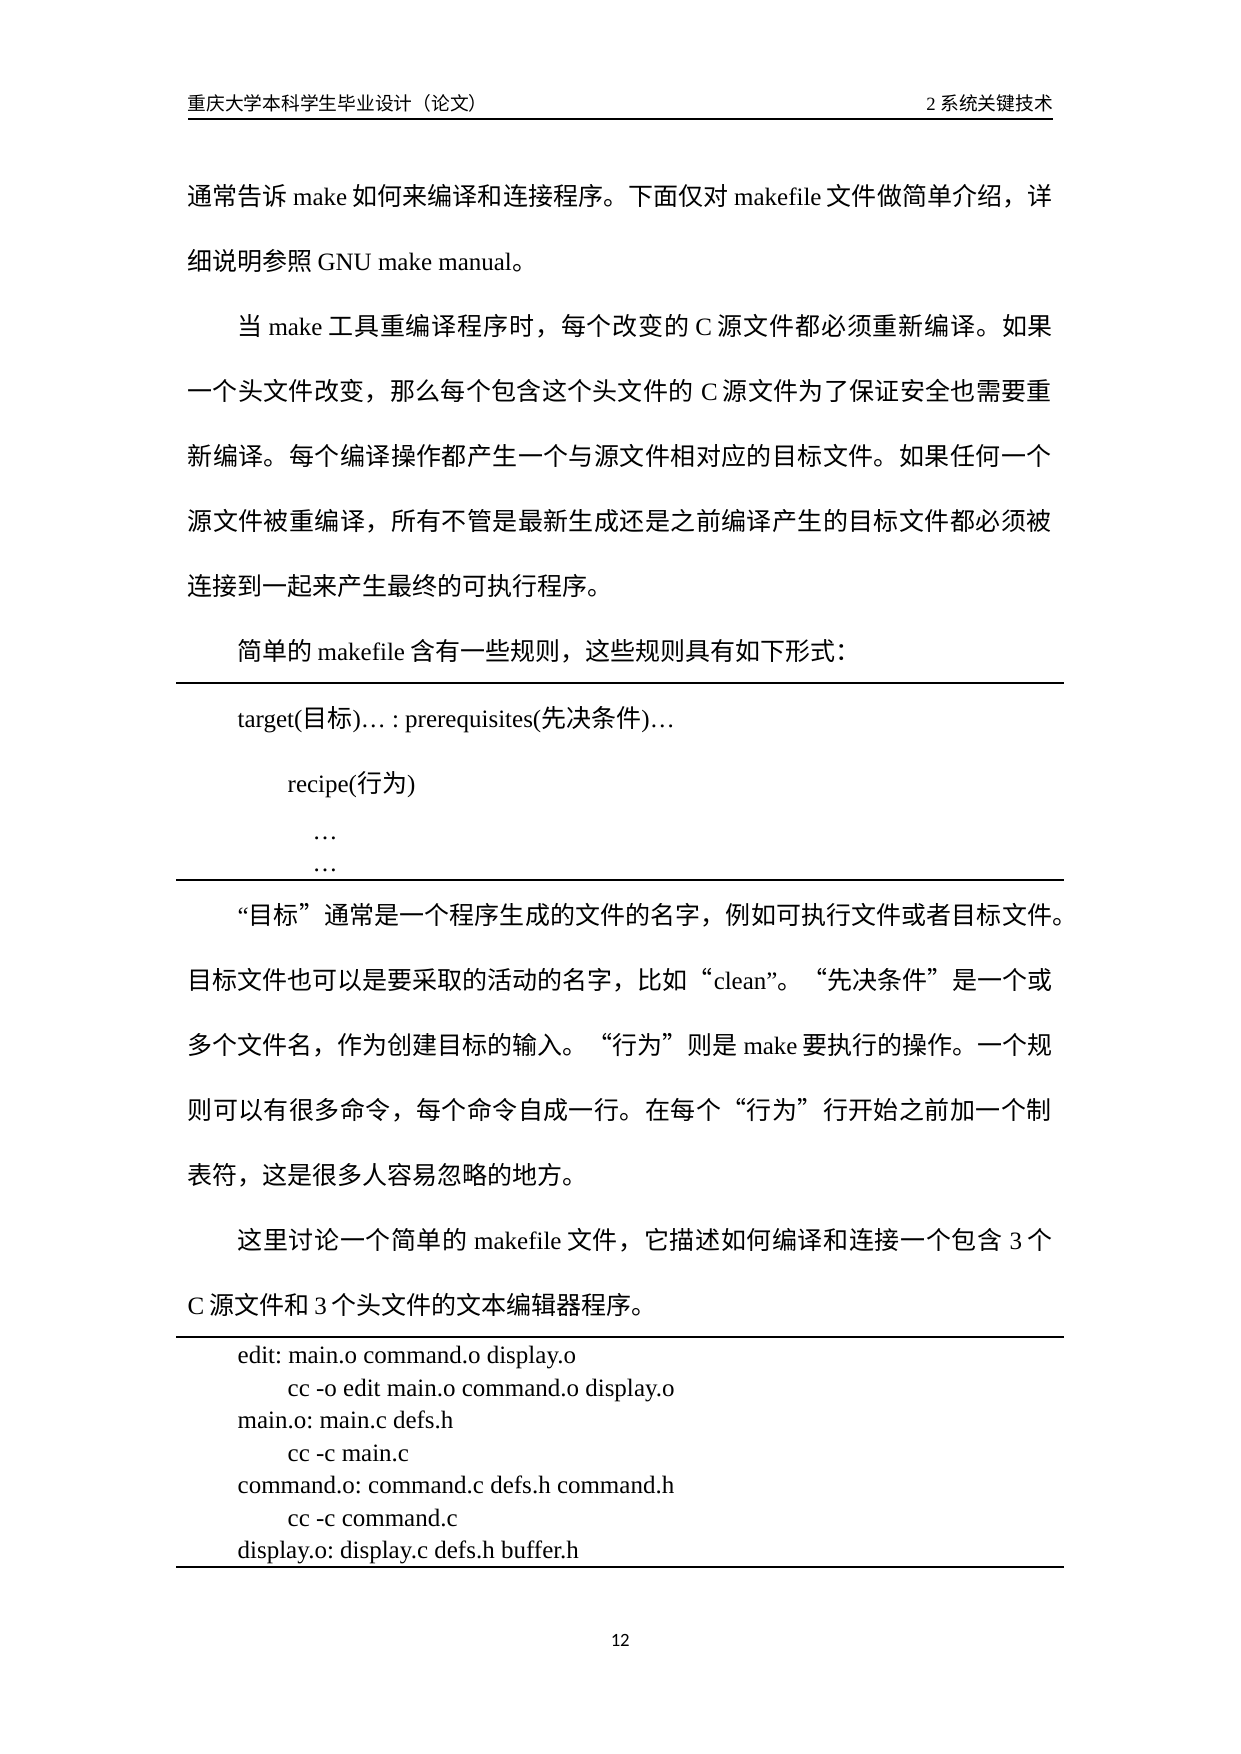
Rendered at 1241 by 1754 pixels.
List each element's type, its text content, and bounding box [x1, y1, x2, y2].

table_header target(目标)… : prerequisites(先决条件)… recipe(行为) … … [176, 684, 1064, 879]
text 这里讨论一个简单的makefile文件，它描述如何编译和连接一个包含3个C源文件和3个头文件的文本编辑器程序。 [187, 1206, 1053, 1336]
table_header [176, 1338, 1064, 1566]
text 当make工具重编译程序时，每个改变的C源文件都必须重新编译。如果一个头文件改变，那么每个包含这个头文件的C源文件为了保证安全也需要重新编译。每个编译操作都产生一个与源文件相对应的目标文件。如果任何一个源文件被重编译，所有不管是最新生成还是之前编译产生的目标文件都必须被连接到一起来产生最终的可执行程序。 [187, 292, 1053, 617]
text “目标”通常是一个程序生成的文件的名字，例如可执行文件或者目标文件。目标文件也可以是要采取的活动的名字，比如“clean”。“先决条件”是一个或多个文件名，作为创建目标的输入。“行为”则是make要执行的操作。一个规则可以有很多命令，每个命令自成一行。在每个“行为”行开始之前加一个制表符，这是很多人容易忽略的地方。 [187, 881, 1053, 1206]
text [187, 162, 1053, 292]
text 简单的makefile含有一些规则，这些规则具有如下形式： [187, 617, 1053, 682]
